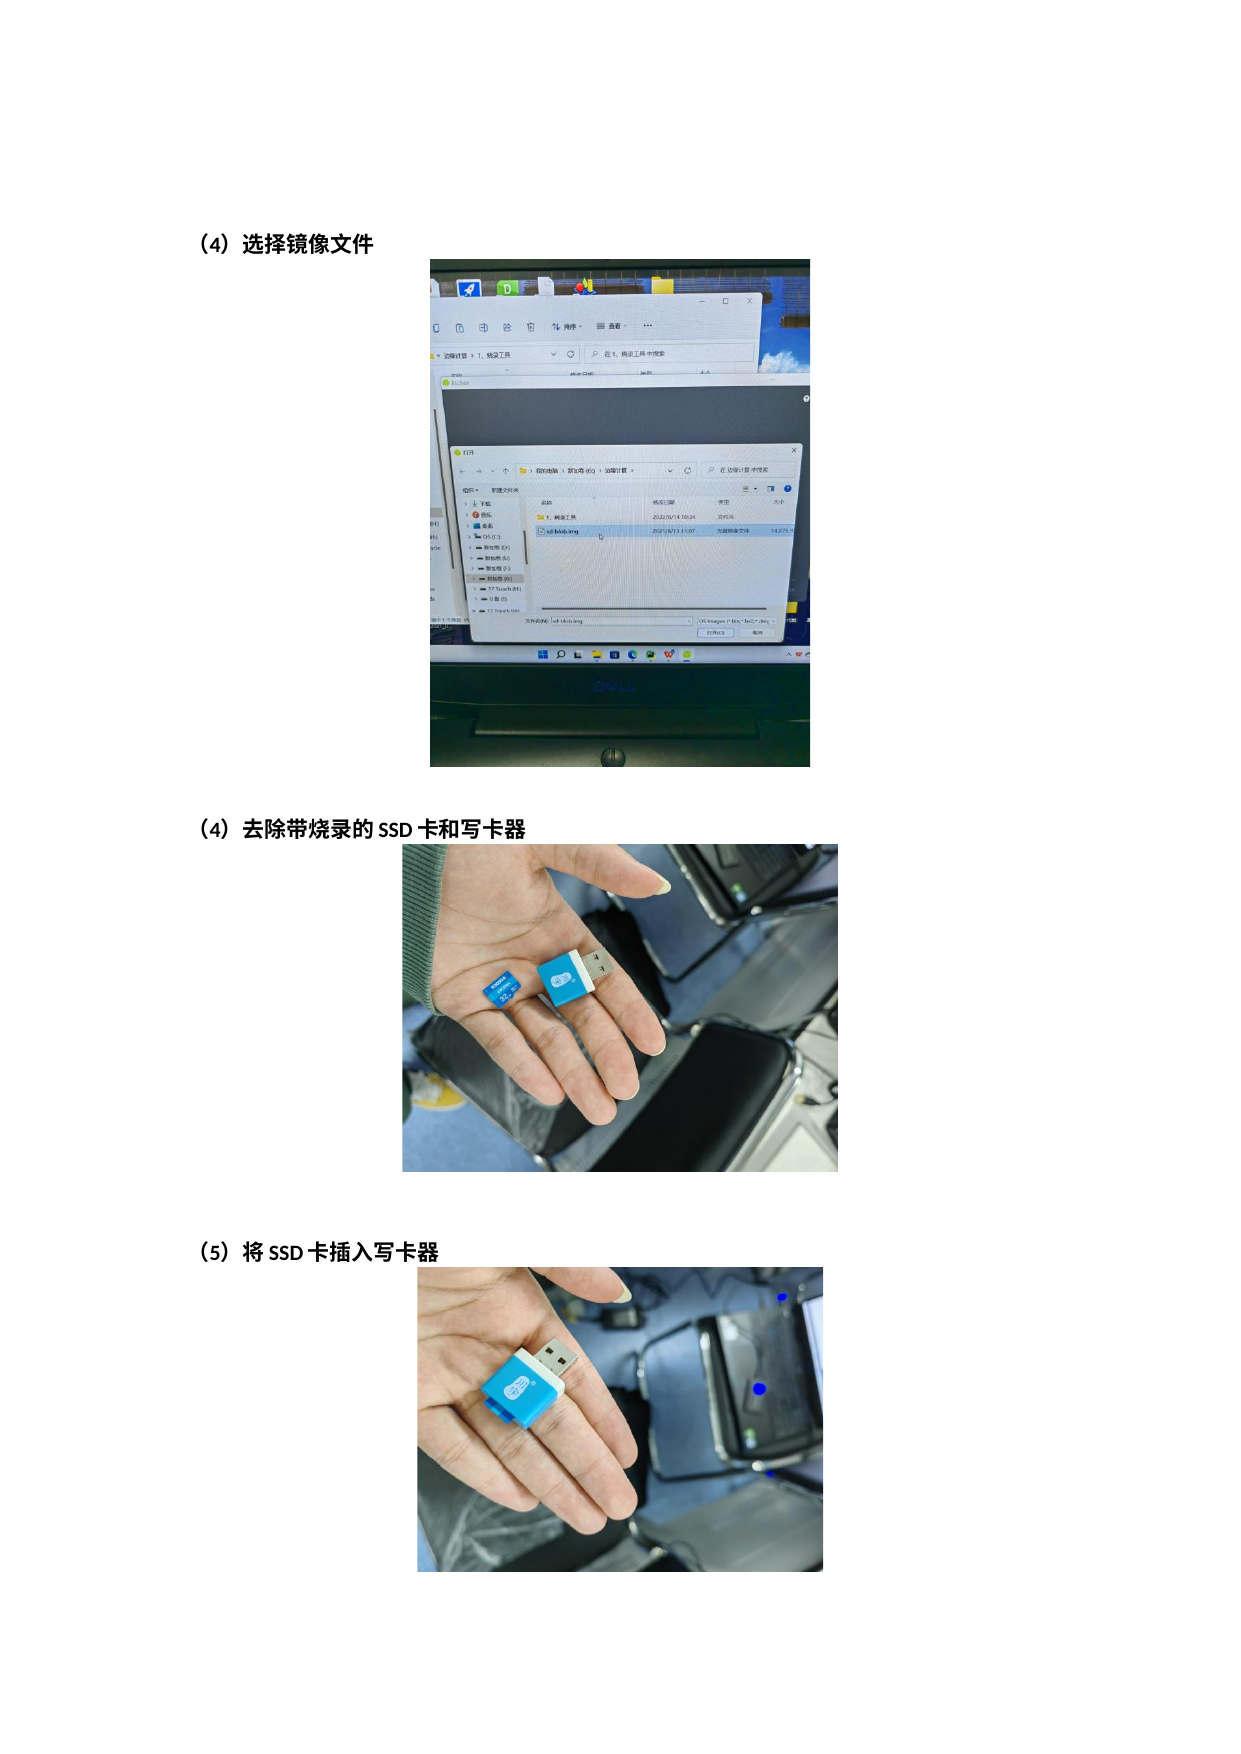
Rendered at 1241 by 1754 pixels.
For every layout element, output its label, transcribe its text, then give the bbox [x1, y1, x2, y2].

picture [402, 844, 838, 1172]
picture [430, 259, 811, 767]
list 将SSD卡插入写卡器 [187, 1234, 1053, 1267]
picture [417, 1267, 824, 1572]
list （4）选择镜像文件 [187, 227, 1053, 259]
list 去除带烧录的SSD卡和写卡器 [187, 812, 1053, 844]
